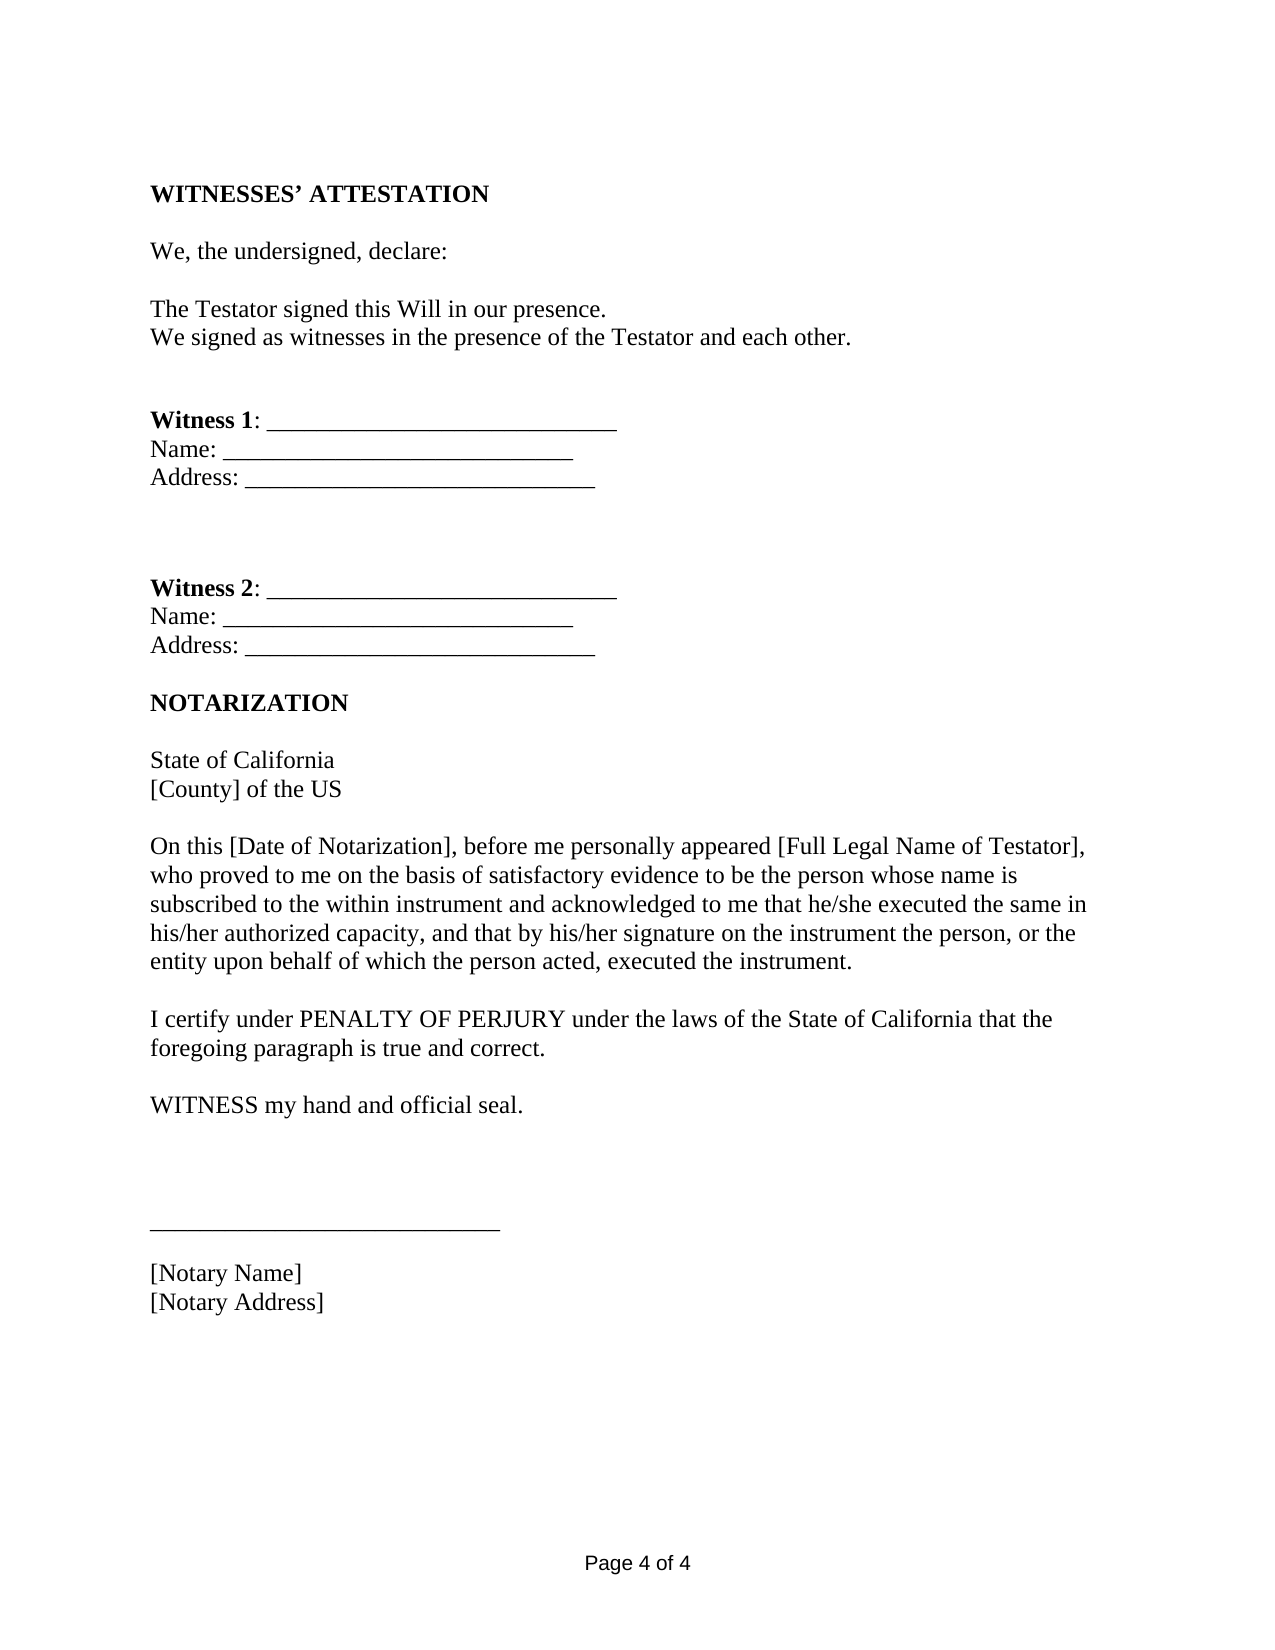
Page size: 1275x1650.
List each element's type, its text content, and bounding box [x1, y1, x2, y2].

text We signed as witnesses in the presence of the Testator and each other. [150, 322, 1125, 351]
text [County] of the US [150, 774, 1125, 803]
text I certify under PENALTY OF PERJURY under the laws of the State of California that the foregoing paragraph is true and correct. [150, 1004, 1125, 1061]
text Witness 1: ____________________________ Name: ____________________________ Address: ____________________________ [150, 405, 1125, 515]
text [Notary Address] [150, 1287, 1125, 1315]
text Witness 2: ____________________________ Name: ____________________________ Address: ____________________________ [150, 544, 1125, 659]
text On this [Date of Notarization], before me personally appeared [Full Legal Name of Testator], who proved to me on the basis of satisfactory evidence to be the person whose name is subscribed to the within instrument and acknowledged to me that he/she executed the same in his/her authorized capacity, and that by his/her signature on the instrument the person, or the entity upon behalf of which the person acted, executed the instrument. [150, 831, 1125, 975]
text We, the undersigned, declare: [150, 207, 1125, 265]
text ____________________________ [150, 1205, 1125, 1258]
text WITNESS my hand and official seal. [150, 1090, 1125, 1119]
text [Notary Name] [150, 1258, 1125, 1287]
text State of California [150, 745, 1125, 774]
text The Testator signed this Will in our presence. [150, 294, 1125, 322]
text WITNESSES’ ATTESTATION [150, 150, 1125, 207]
text NOTARIZATION [150, 688, 1125, 716]
